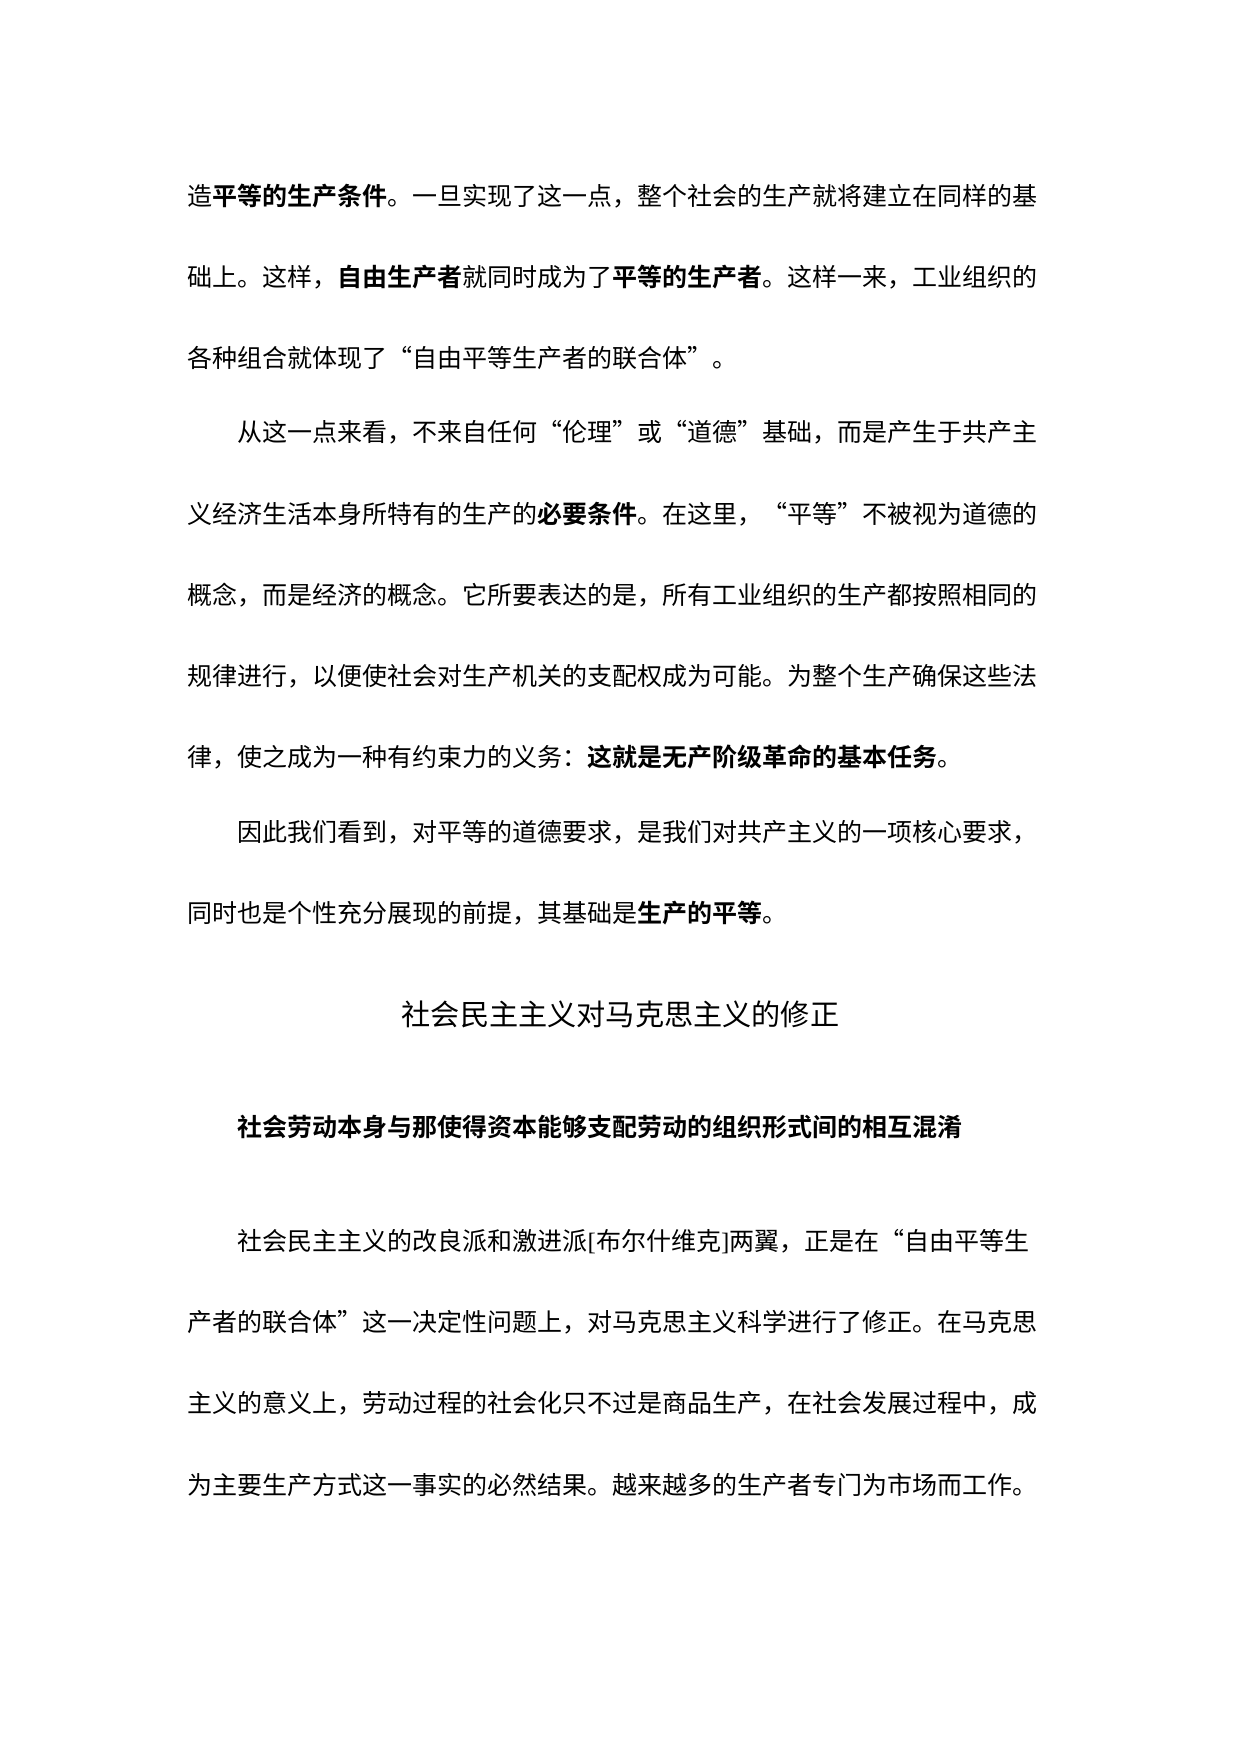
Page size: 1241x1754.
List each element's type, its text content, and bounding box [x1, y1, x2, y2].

text 因此我们看到，对平等的道德要求，是我们对共产主义的一项核心要求，同时也是个性充分展现的前提，其基础是生产的平等。 [187, 798, 1053, 944]
text 从这一点来看，不来自任何“伦理”或“道德”基础，而是产生于共产主义经济生活本身所特有的生产的必要条件。在这里，“平等”不被视为道德的概念，而是经济的概念。它所要表达的是，所有工业组织的生产都按照相同的规律进行，以便使社会对生产机关的支配权成为可能。为整个生产确保这些法律，使之成为一种有约束力的义务：这就是无产阶级革命的基本任务。 [187, 398, 1053, 788]
text 社会劳动本身与那使得资本能够支配劳动的组织形式间的相互混淆 [187, 1093, 1053, 1158]
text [187, 162, 1053, 389]
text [187, 1207, 1053, 1516]
subtitle 社会民主主义对马克思主义的修正 [187, 980, 1053, 1045]
